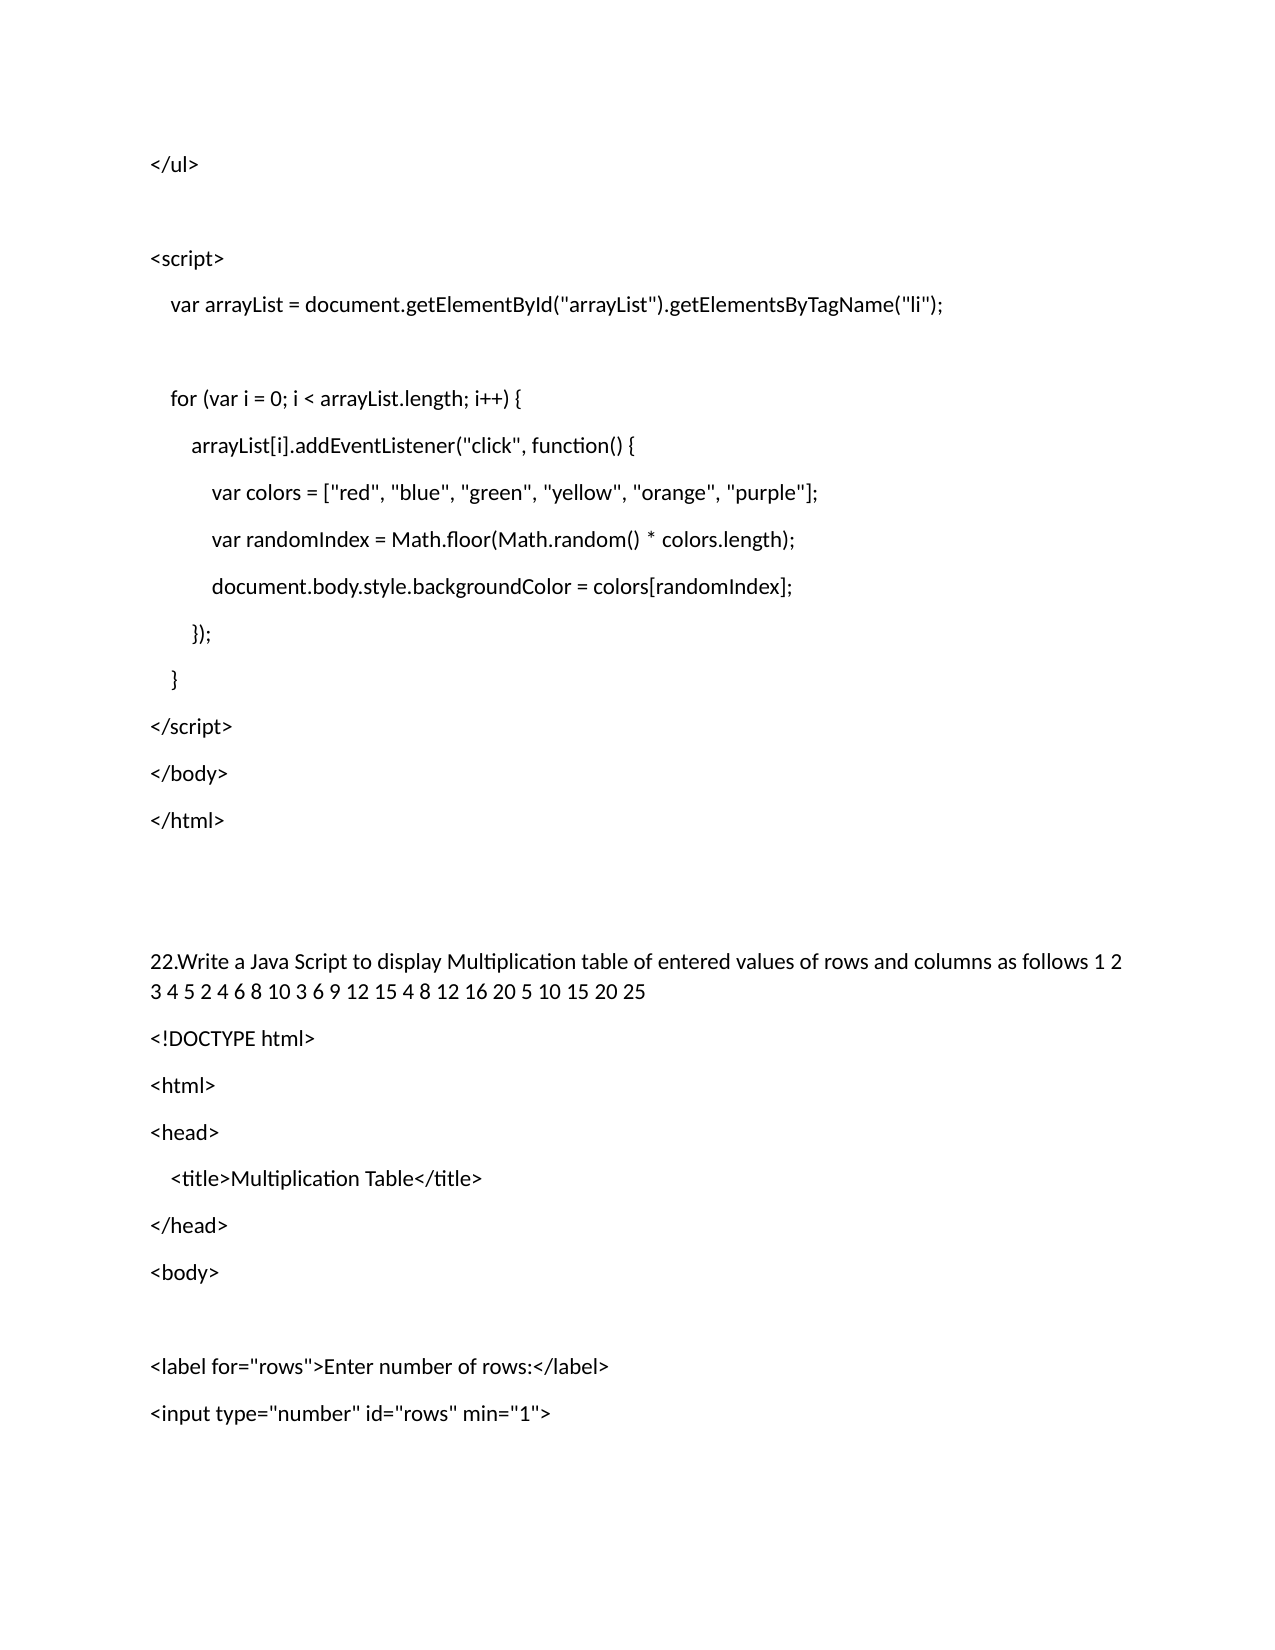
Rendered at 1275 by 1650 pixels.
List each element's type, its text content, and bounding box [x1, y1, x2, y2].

text <script> [150, 244, 1125, 272]
text <title>Multiplication Table</title> [150, 1164, 1125, 1193]
text </html> [150, 806, 1125, 834]
text <html> [150, 1071, 1125, 1099]
text var colors = ["red", "blue", "green", "yellow", "orange", "purple"]; [150, 478, 1125, 506]
text </script> [150, 712, 1125, 741]
text </body> [150, 759, 1125, 787]
text <label for="rows">Enter number of rows:</label> [150, 1352, 1125, 1380]
text <body> [150, 1258, 1125, 1286]
text arrayList[i].addEventListener("click", function() { [150, 431, 1125, 459]
text <input type="number" id="rows" min="1"> [150, 1399, 1125, 1427]
text </ul> [150, 150, 1125, 178]
text <head> [150, 1118, 1125, 1146]
text <!DOCTYPE html> [150, 1024, 1125, 1052]
text 22.Write a Java Script to display Multiplication table of entered values of rows and columns as follows 1 2 3 4 5 2 4 6 8 10 3 6 9 12 15 4 8 12 16 20 5 10 15 20 25 [150, 947, 1125, 1005]
text for (var i = 0; i < arrayList.length; i++) { [150, 384, 1125, 412]
text }); [150, 619, 1125, 647]
text document.body.style.backgroundColor = colors[randomIndex]; [150, 572, 1125, 600]
text } [150, 666, 1125, 694]
text var arrayList = document.getElementById("arrayList").getElementsByTagName("li"); [150, 291, 1125, 319]
text var randomIndex = Math.floor(Math.random() * colors.length); [150, 525, 1125, 553]
text </head> [150, 1211, 1125, 1239]
